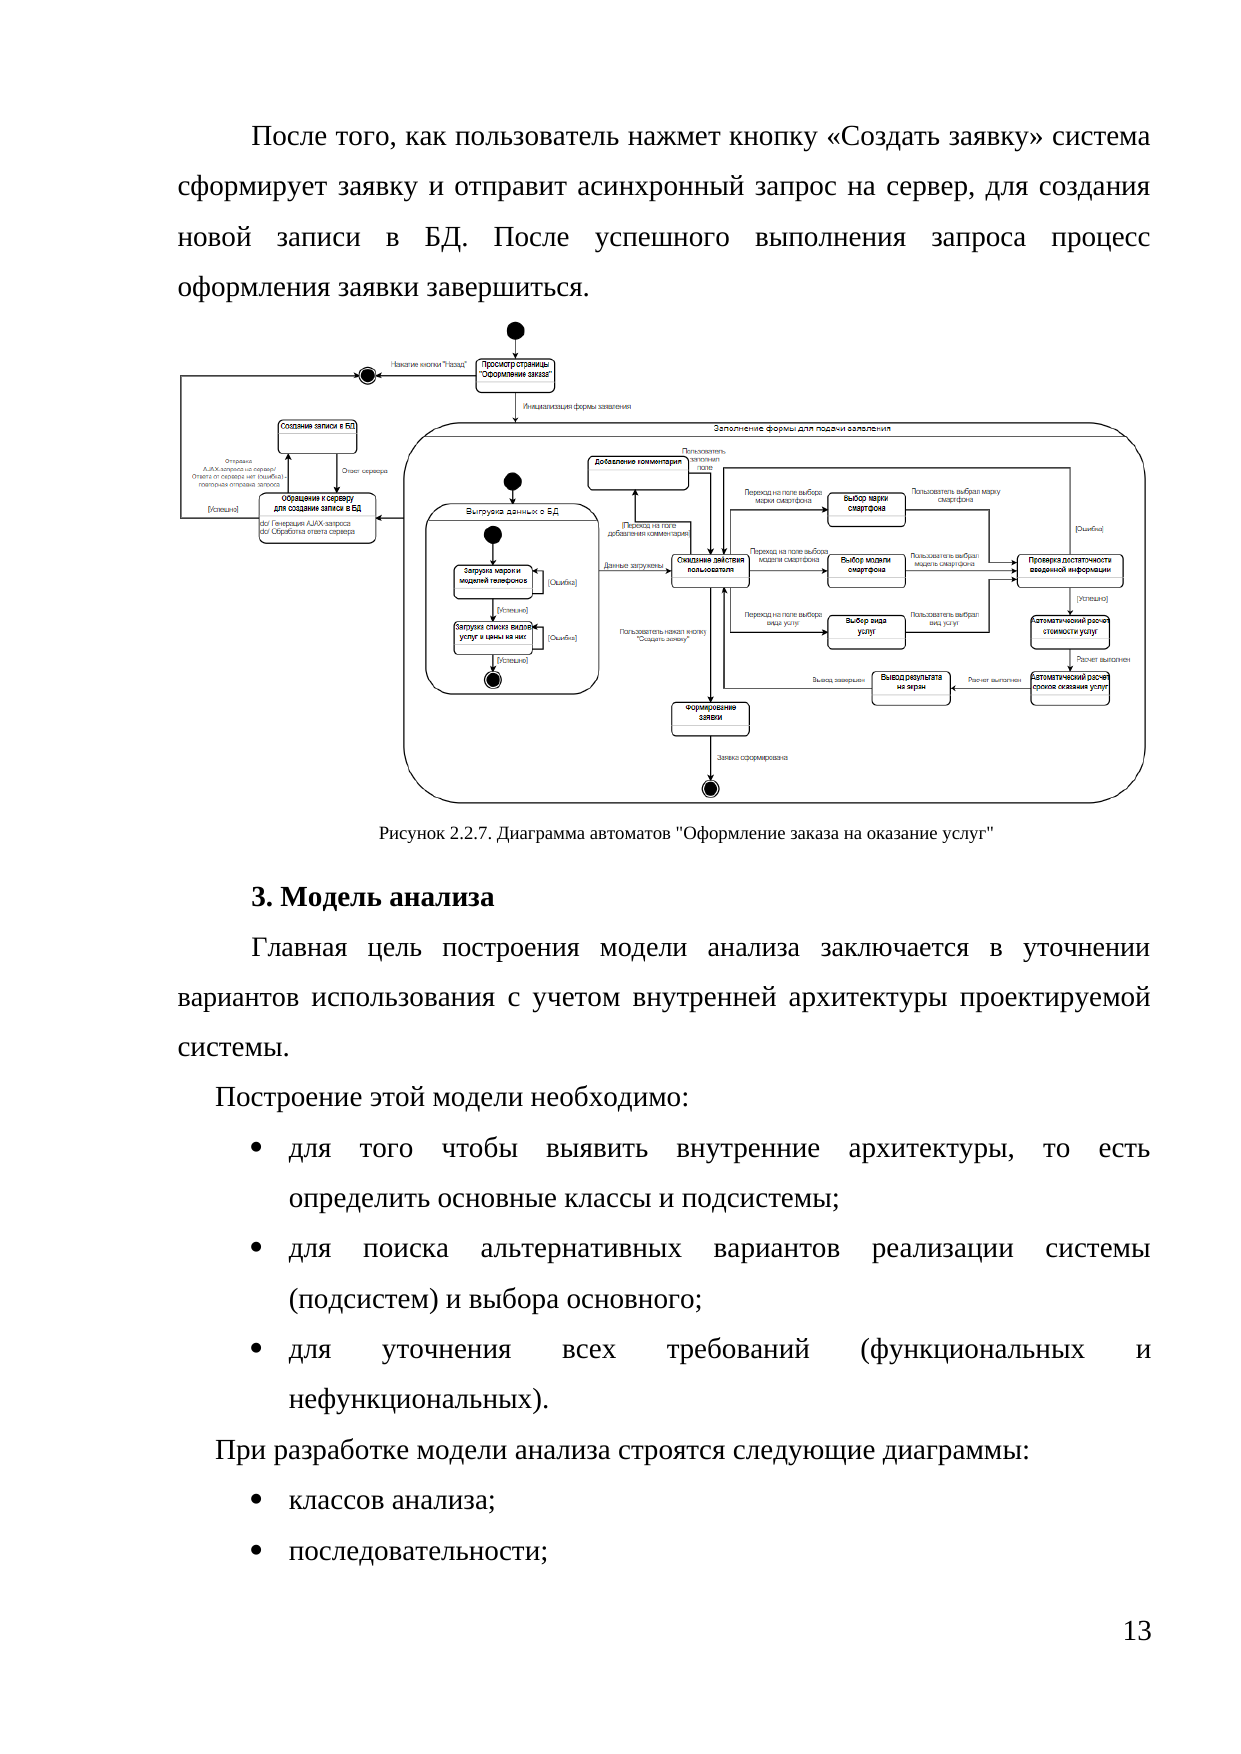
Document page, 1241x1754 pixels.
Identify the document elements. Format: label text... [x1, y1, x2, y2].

list для того чтобы выявить внутренние архитектуры, то есть определить основные классы и подсистемы; [251, 1130, 1152, 1214]
picture [177, 319, 1152, 806]
text После того, как пользователь нажмет кнопку «Создать заявку» система сформирует заявку и отправит асинхронный запрос на сервер, для создания новой записи в БД. После успешного выполнения запроса процесс оформления заявки завершиться. [177, 118, 1152, 303]
list классов анализа; [251, 1482, 1152, 1516]
text При разработке модели анализа строятся следующие диаграммы: [177, 1432, 1152, 1465]
subtitle 3. Модель анализа [177, 879, 1152, 913]
text Рисунок 2.2.7. Диаграмма автоматов "Оформление заказа на оказание услуг" [177, 822, 1152, 843]
list для уточнения всех требований (функциональных и нефункциональных). [251, 1331, 1152, 1415]
list для поиска альтернативных вариантов реализации системы (подсистем) и выбора основного; [251, 1230, 1152, 1314]
text Построение этой модели необходимо: [177, 1079, 1152, 1113]
list последовательности; [251, 1533, 1152, 1566]
text Главная цель построения модели анализа заключается в уточнении вариантов использования с учетом внутренней архитектуры проектируемой системы. [177, 929, 1152, 1063]
